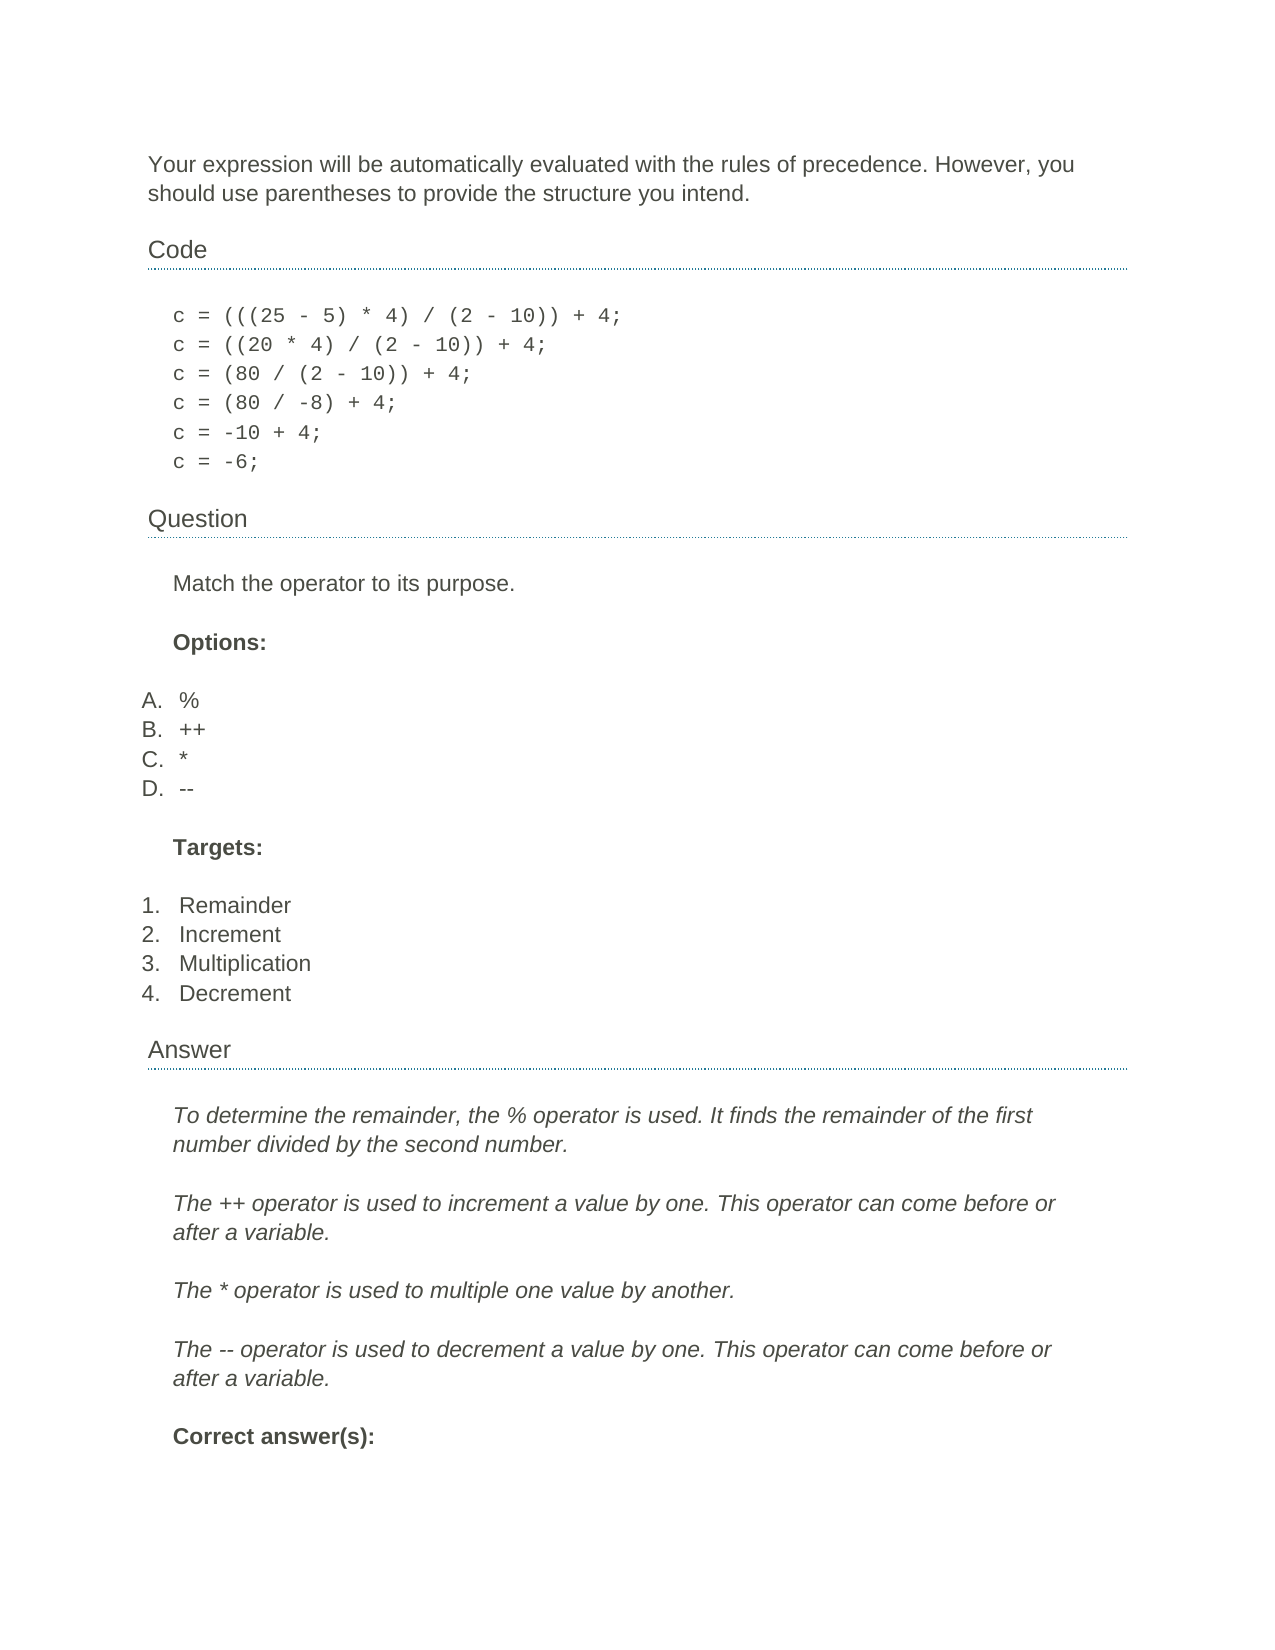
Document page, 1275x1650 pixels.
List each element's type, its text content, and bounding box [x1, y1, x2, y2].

text Targets: [173, 831, 1102, 860]
text Options: [173, 626, 1102, 655]
text Your expression will be automatically evaluated with the rules of precedence. However, you should use parentheses to provide the structure you intend. [148, 148, 1127, 206]
text The ++ operator is used to increment a value by one. This operator can come before or after a variable. [173, 1187, 1102, 1245]
text To determine the remainder, the % operator is used. It finds the remainder of the first number divided by the second number. [173, 1099, 1102, 1157]
text Question [148, 504, 1127, 538]
text Correct answer(s): [173, 1420, 1102, 1450]
list -- [141, 772, 1065, 801]
text The -- operator is used to decrement a value by one. This operator can come before or after a variable. [173, 1333, 1102, 1391]
list Increment [141, 918, 1065, 947]
text Code [148, 235, 1127, 270]
text Match the operator to its purpose. [173, 567, 1102, 597]
text c = (((25 - 5) * 4) / (2 - 10)) + 4; c = ((20 * 4) / (2 - 10)) + 4; c = (80 / (2 - 10)) + 4; c = (80 / -8) + 4; c = -10 + 4; c = -6; [173, 299, 1102, 474]
list % [141, 684, 1065, 713]
list Multiplication [141, 947, 1065, 977]
list * [141, 743, 1065, 772]
list Remainder [141, 889, 1065, 918]
text Answer [148, 1035, 1127, 1070]
text The * operator is used to multiple one value by another. [173, 1274, 1102, 1303]
list Decrement [141, 977, 1065, 1006]
list ++ [141, 713, 1065, 743]
